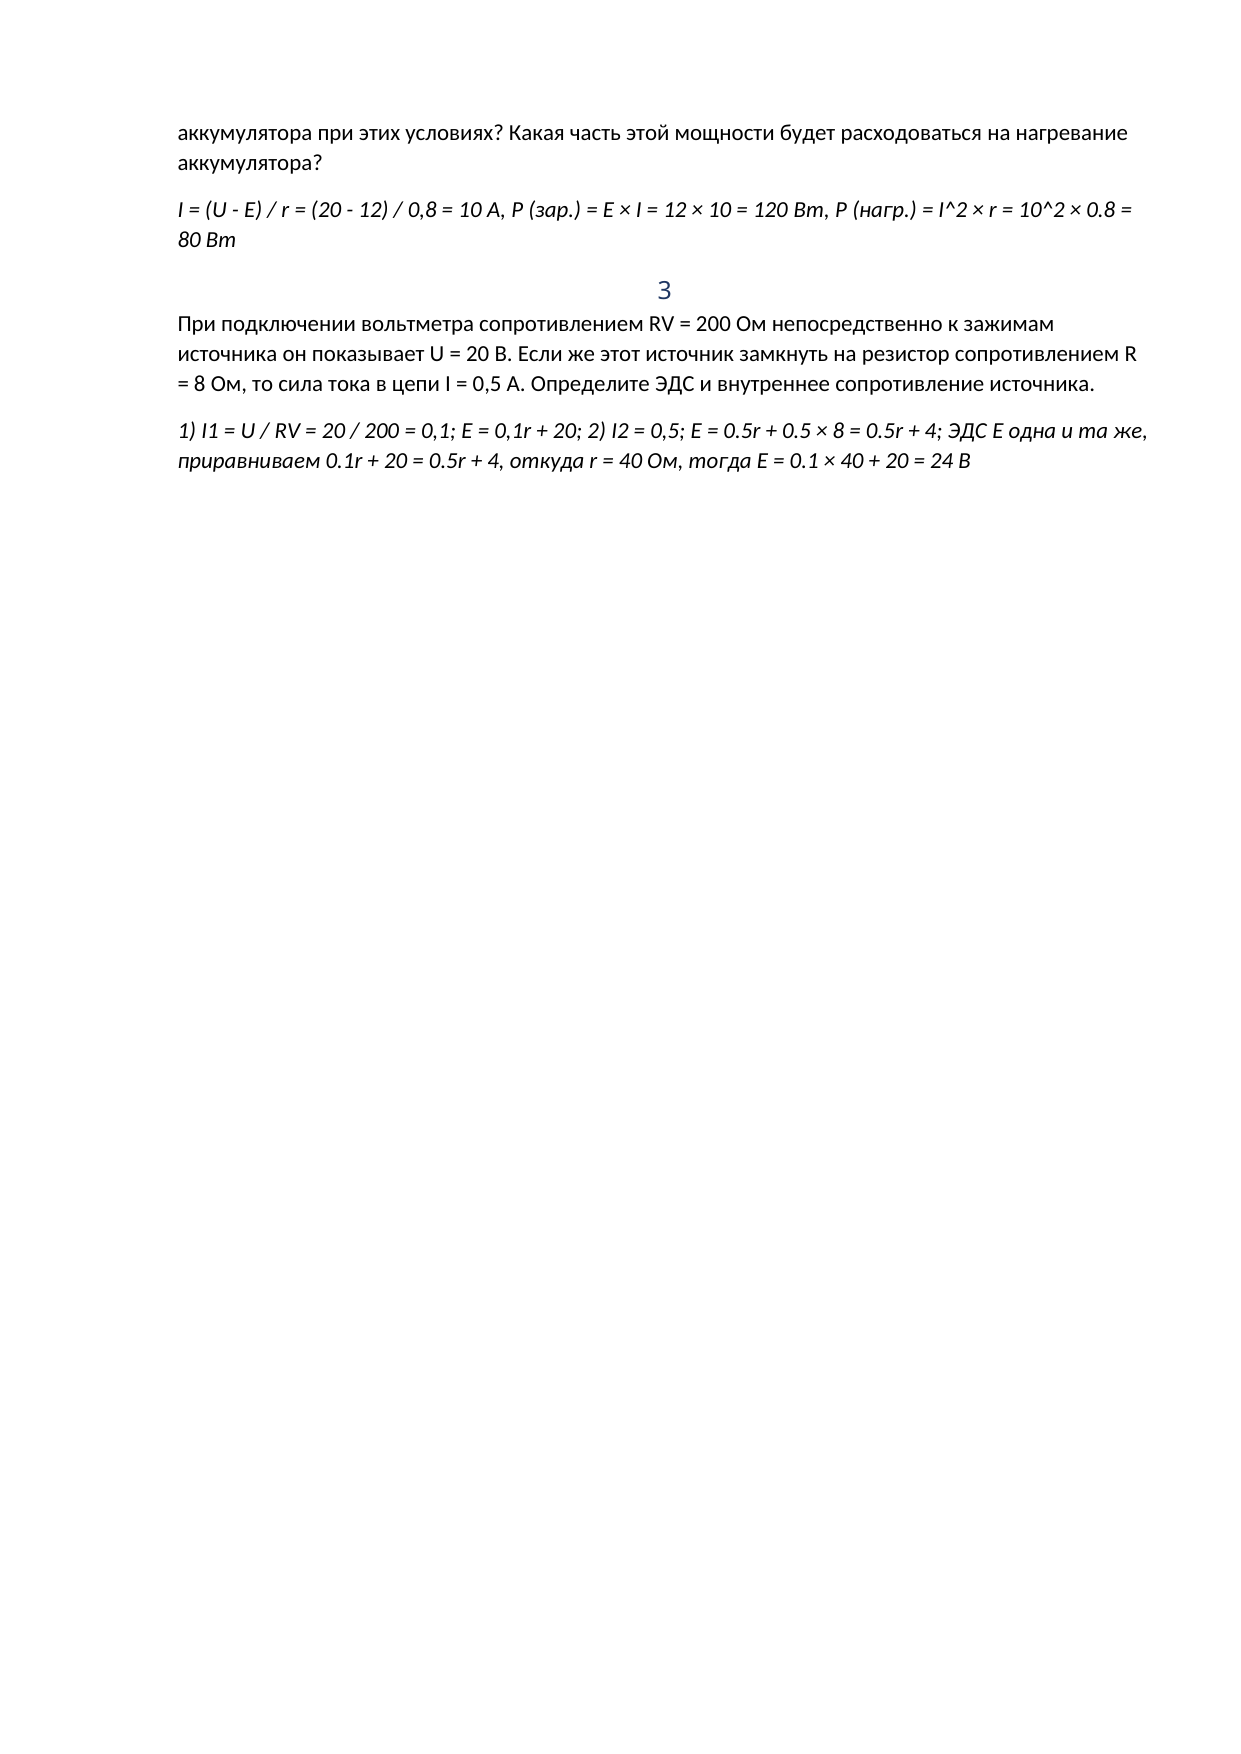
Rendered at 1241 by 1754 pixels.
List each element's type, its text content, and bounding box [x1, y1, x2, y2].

subtitle 3 [177, 272, 1152, 306]
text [177, 118, 1152, 176]
text I = (U - E) / r = (20 - 12) / 0,8 = 10 A, P (зар.) = E × I = 12 × 10 = 120 Вт, Р (нагр.) = I^2 × r = 10^2 × 0.8 = 80 Вт [177, 195, 1152, 253]
text При подключении вольтметра сопротивлением RV = 200 Ом непосредственно к зажимам источника он показывает U = 20 В. Если же этот источник замкнуть на резистор сопротивлением R = 8 Ом, то сила тока в цепи I = 0,5 А. Определите ЭДС и внутреннее сопротивление источника. [177, 309, 1152, 397]
text 1) I1 = U / RV = 20 / 200 = 0,1; E = 0,1r + 20; 2) I2 = 0,5; E = 0.5r + 0.5 × 8 = 0.5r + 4; ЭДС E одна и та же, приравниваем 0.1r + 20 = 0.5r + 4, откуда r = 40 Ом, тогда Е = 0.1 × 40 + 20 = 24 В [177, 416, 1152, 474]
